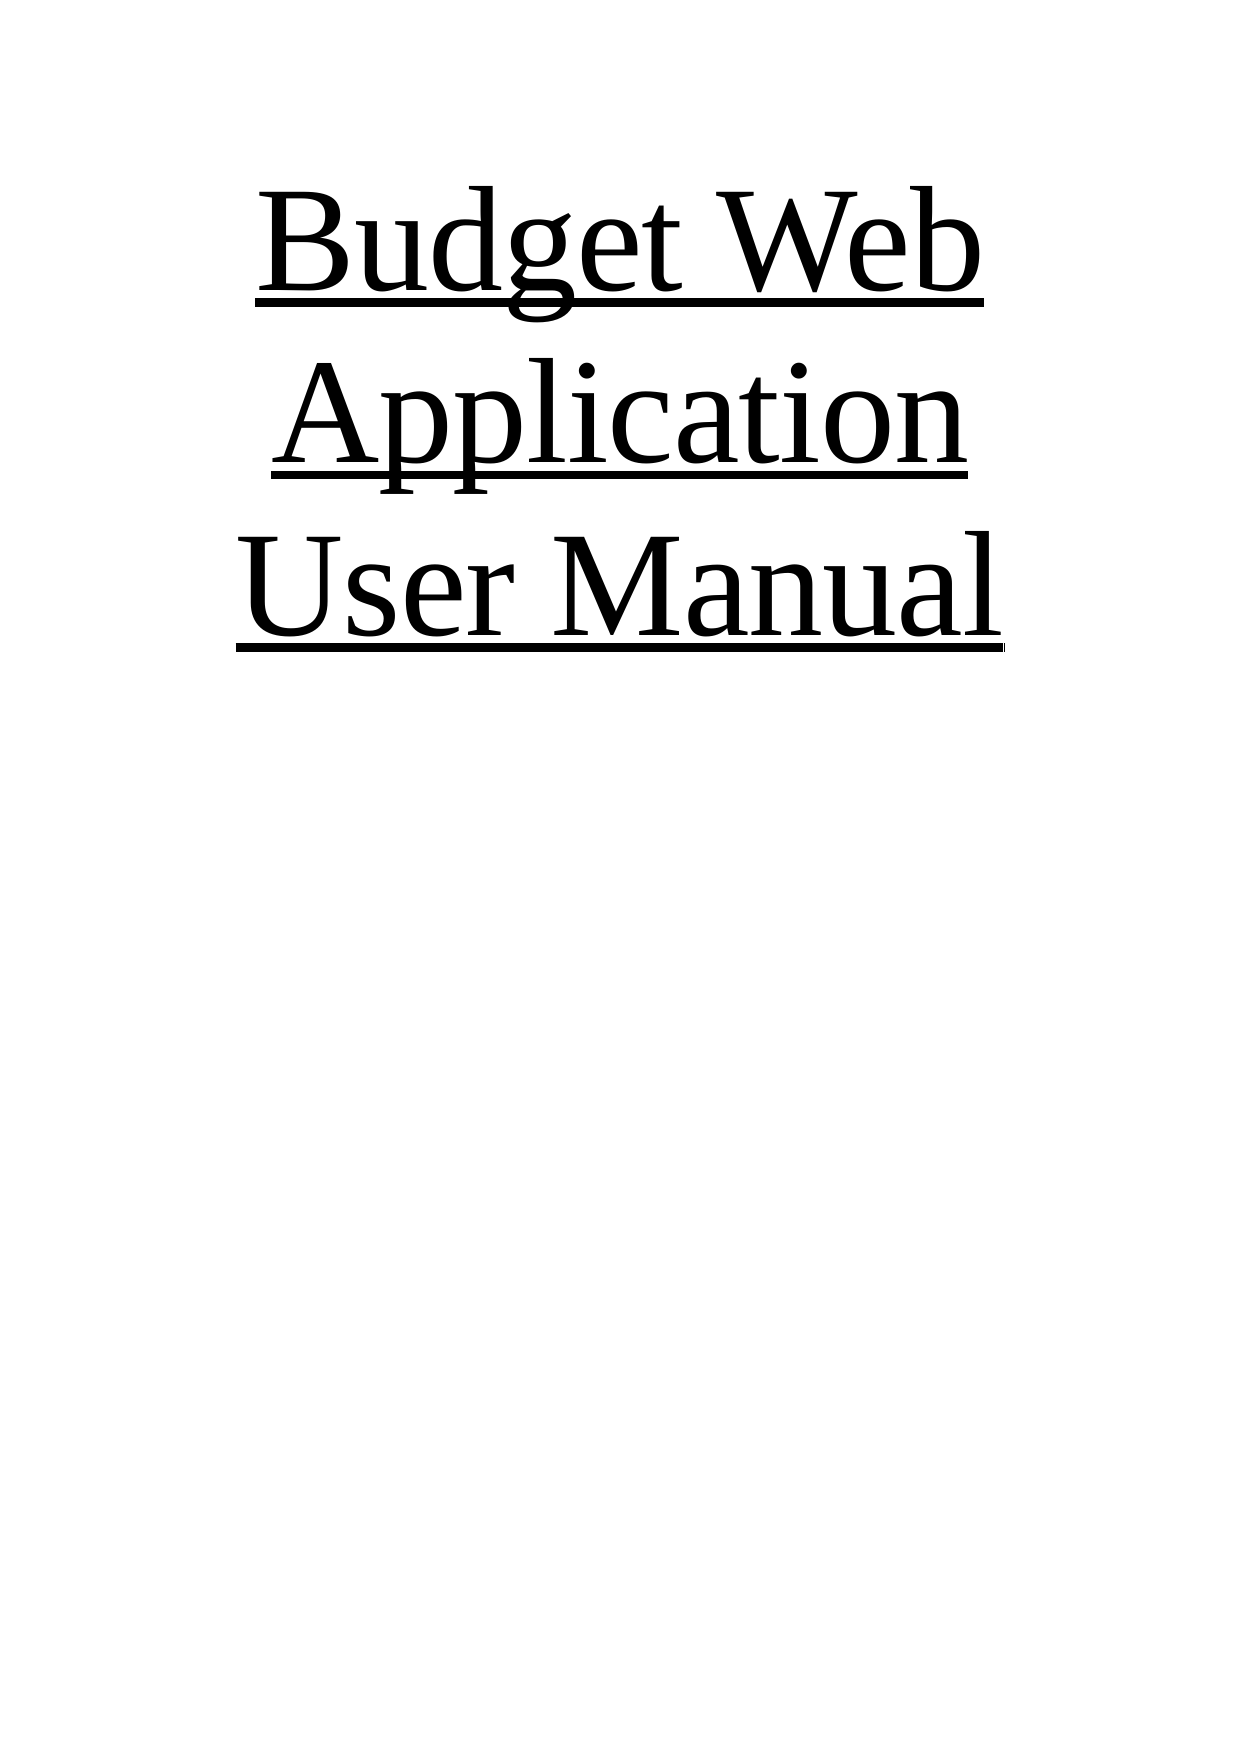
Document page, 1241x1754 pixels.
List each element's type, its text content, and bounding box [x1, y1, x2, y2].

title Budget Web Application User Manual [150, 150, 1090, 667]
